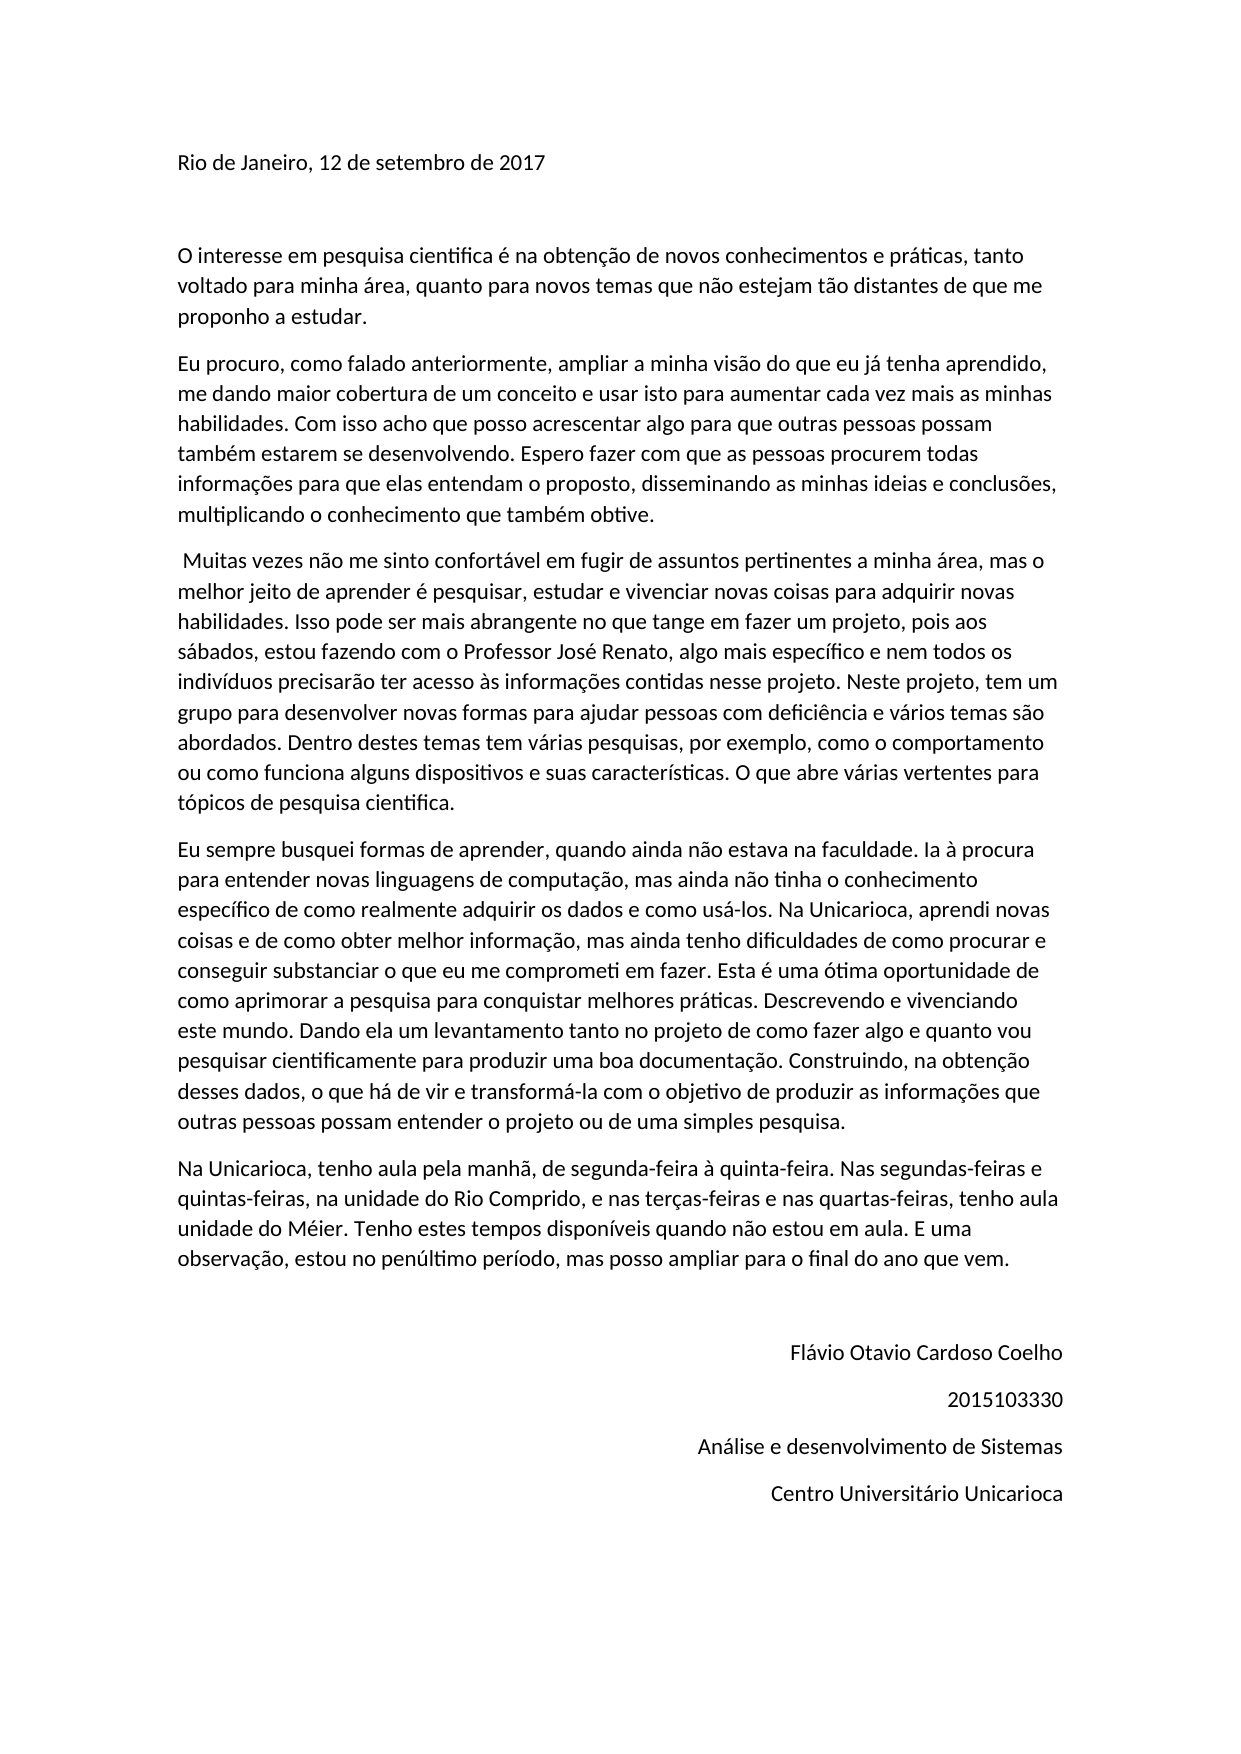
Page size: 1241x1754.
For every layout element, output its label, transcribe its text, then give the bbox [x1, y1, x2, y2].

text Muitas vezes não me sinto confortável em fugir de assuntos pertinentes a minha área, mas o melhor jeito de aprender é pesquisar, estudar e vivenciar novas coisas para adquirir novas habilidades. Isso pode ser mais abrangente no que tange em fazer um projeto, pois aos sábados, estou fazendo com o Professor José Renato, algo mais específico e nem todos os indivíduos precisarão ter acesso às informações contidas nesse projeto. Neste projeto, tem um grupo para desenvolver novas formas para ajudar pessoas com deficiência e vários temas são abordados. Dentro destes temas tem várias pesquisas, por exemplo, como o comportamento ou como funciona alguns dispositivos e suas características. O que abre várias vertentes para tópicos de pesquisa cientifica. [177, 547, 1063, 816]
text Eu procuro, como falado anteriormente, ampliar a minha visão do que eu já tenha aprendido, me dando maior cobertura de um conceito e usar isto para aumentar cada vez mais as minhas habilidades. Com isso acho que posso acrescentar algo para que outras pessoas possam também estarem se desenvolvendo. Espero fazer com que as pessoas procurem todas informações para que elas entendam o proposto, disseminando as minhas ideias e conclusões, multiplicando o conhecimento que também obtive. [177, 349, 1063, 528]
text Flávio Otavio Cardoso Coelho [177, 1338, 1063, 1366]
text Centro Universitário Unicarioca [177, 1479, 1063, 1507]
text 2015103330 [177, 1385, 1063, 1413]
text O interesse em pesquisa cientifica é na obtenção de novos conhecimentos e práticas, tanto voltado para minha área, quanto para novos temas que não estejam tão distantes de que me proponho a estudar. [177, 241, 1063, 330]
text Na Unicarioca, tenho aula pela manhã, de segunda-feira à quinta-feira. Nas segundas-feiras e quintas-feiras, na unidade do Rio Comprido, e nas terças-feiras e nas quartas-feiras, tenho aula unidade do Méier. Tenho estes tempos disponíveis quando não estou em aula. E uma observação, estou no penúltimo período, mas posso ampliar para o final do ano que vem. [177, 1154, 1063, 1272]
text Eu sempre busquei formas de aprender, quando ainda não estava na faculdade. Ia à procura para entender novas linguagens de computação, mas ainda não tinha o conhecimento específico de como realmente adquirir os dados e como usá-los. Na Unicarioca, aprendi novas coisas e de como obter melhor informação, mas ainda tenho dificuldades de como procurar e conseguir substanciar o que eu me comprometi em fazer. Esta é uma ótima oportunidade de como aprimorar a pesquisa para conquistar melhores práticas. Descrevendo e vivenciando este mundo. Dando ela um levantamento tanto no projeto de como fazer algo e quanto vou pesquisar cientificamente para produzir uma boa documentação. Construindo, na obtenção desses dados, o que há de vir e transformá-la com o objetivo de produzir as informações que outras pessoas possam entender o projeto ou de uma simples pesquisa. [177, 835, 1063, 1135]
text Rio de Janeiro, 12 de setembro de 2017 [177, 148, 1063, 176]
text Análise e desenvolvimento de Sistemas [177, 1432, 1063, 1460]
